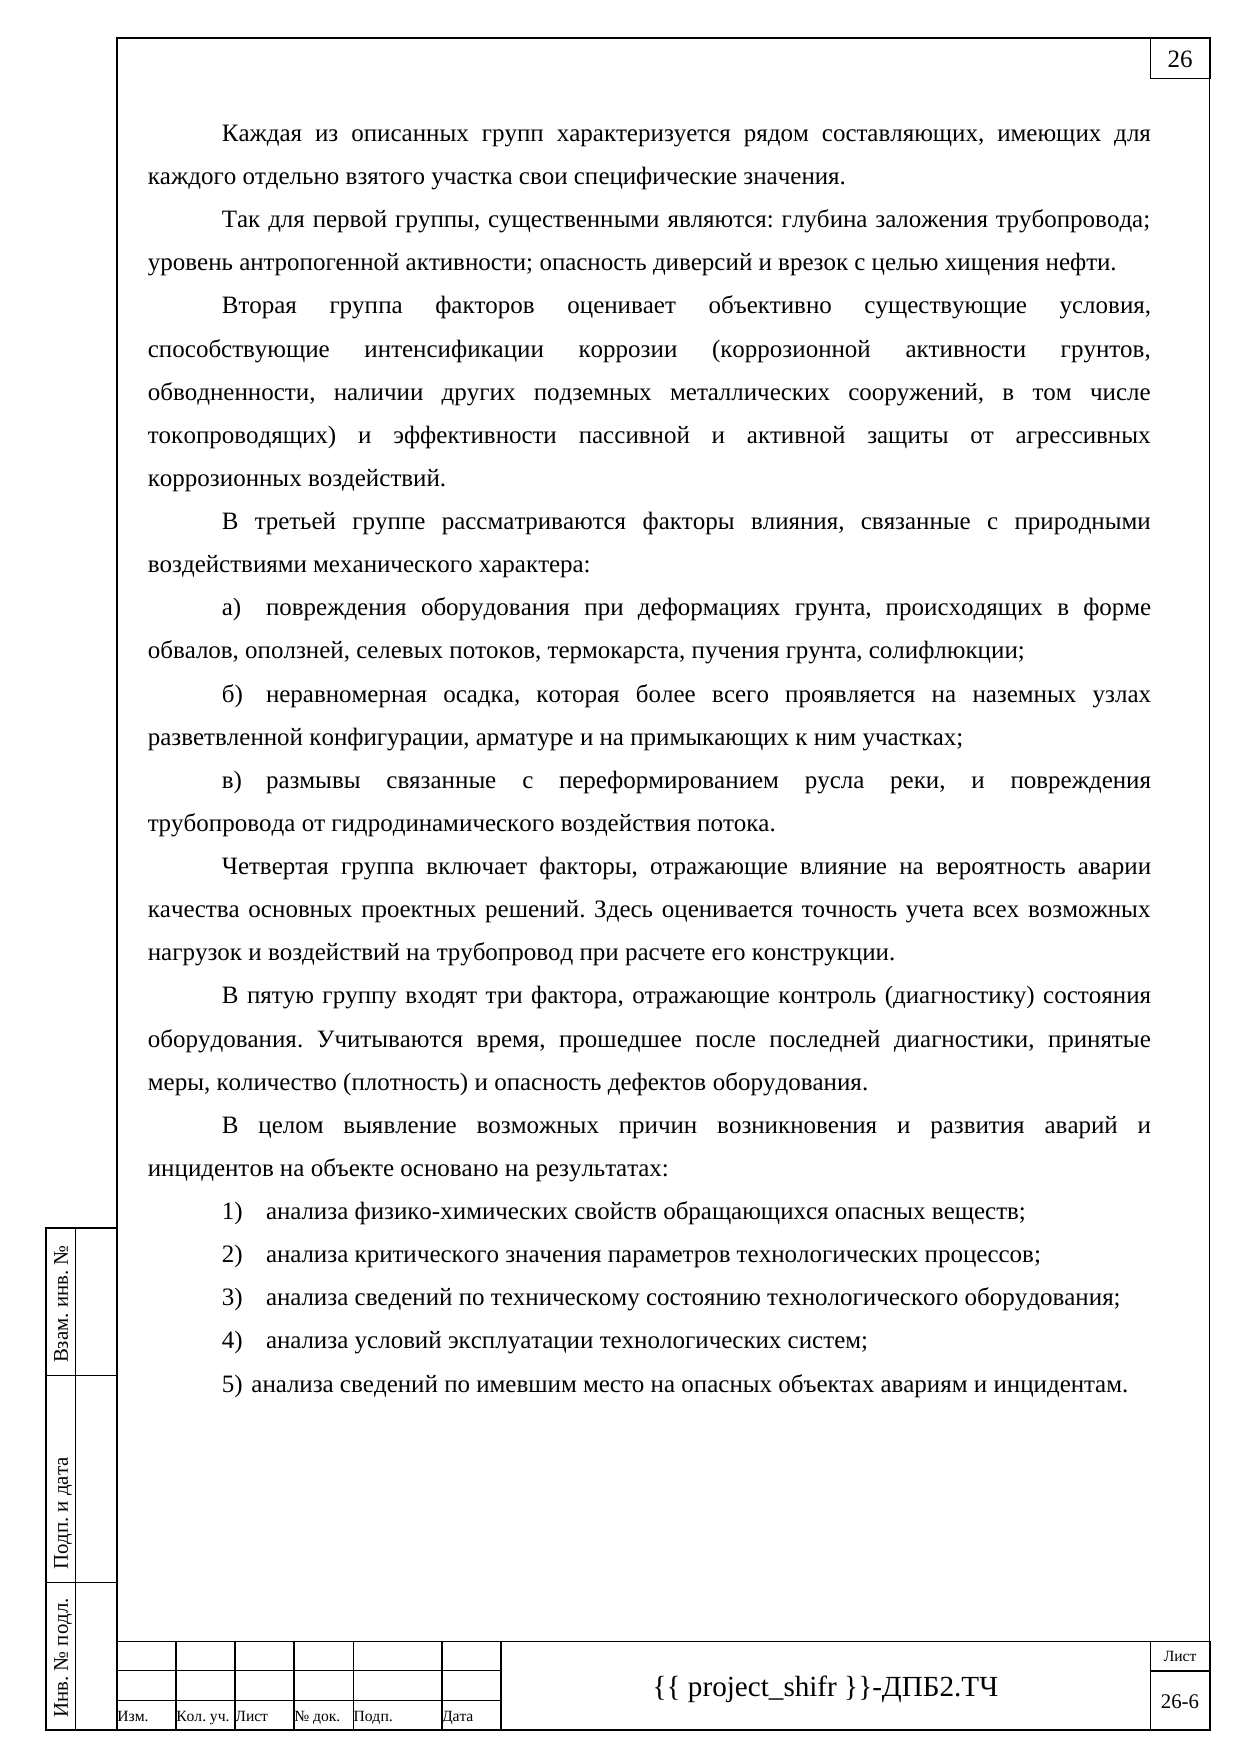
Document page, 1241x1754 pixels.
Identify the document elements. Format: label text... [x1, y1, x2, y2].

text 1) анализа физико-химических свойств обращающихся опасных веществ; [148, 1196, 1152, 1225]
text 3) анализа сведений по техническому состоянию технологического оборудования; [148, 1282, 1152, 1311]
list размывы связанные с переформированием русла реки, и повреждения трубопровода от гидродинамического воздействия потока. [148, 765, 1152, 837]
text 4) анализа условий эксплуатации технологических систем; [148, 1326, 1152, 1354]
text 2) анализа критического значения параметров технологических процессов; [148, 1239, 1152, 1268]
text В целом выявление возможных причин возникновения и развития аварий и инцидентов на объекте основано на результатах: [148, 1110, 1152, 1182]
text Вторая группа факторов оценивает объективно существующие условия, способствующие интенсификации коррозии (коррозионной активности грунтов, обводненности, наличии других подземных металлических сооружений, в том числе токопроводящих) и эффективности пассивной и активной защиты от агрессивных коррозионных воздействий. [148, 291, 1152, 492]
text Каждая из описанных групп характеризуется рядом составляющих, имеющих для каждого отдельно взятого участка свои специфические значения. [148, 118, 1152, 190]
text Четвертая группа включает факторы, отражающие влияние на вероятность аварии качества основных проектных решений. Здесь оценивается точность учета всех возможных нагрузок и воздействий на трубопровод при расчете его конструкции. [148, 851, 1152, 966]
text Так для первой группы, существенными являются: глубина заложения трубопровода; уровень антропогенной активности; опасность диверсий и врезок с целью хищения нефти. [148, 204, 1152, 276]
text В пятую группу входят три фактора, отражающие контроль (диагностику) состояния оборудования. Учитываются время, прошедшее после последней диагностики, принятые меры, количество (плотность) и опасность дефектов оборудования. [148, 981, 1152, 1096]
list неравномерная осадка, которая более всего проявляется на наземных узлах разветвленной конфигурации, арматуре и на примыкающих к ним участках; [148, 679, 1152, 751]
text В третьей группе рассматриваются факторы влияния, связанные с природными воздействиями механического характера: [148, 506, 1152, 578]
text 5) анализа сведений по имевшим место на опасных объектах авариям и инцидентам. [148, 1369, 1152, 1397]
list повреждения оборудования при деформациях грунта, происходящих в форме обвалов, оползней, селевых потоков, термокарста, пучения грунта, солифлюкции; [148, 592, 1152, 664]
